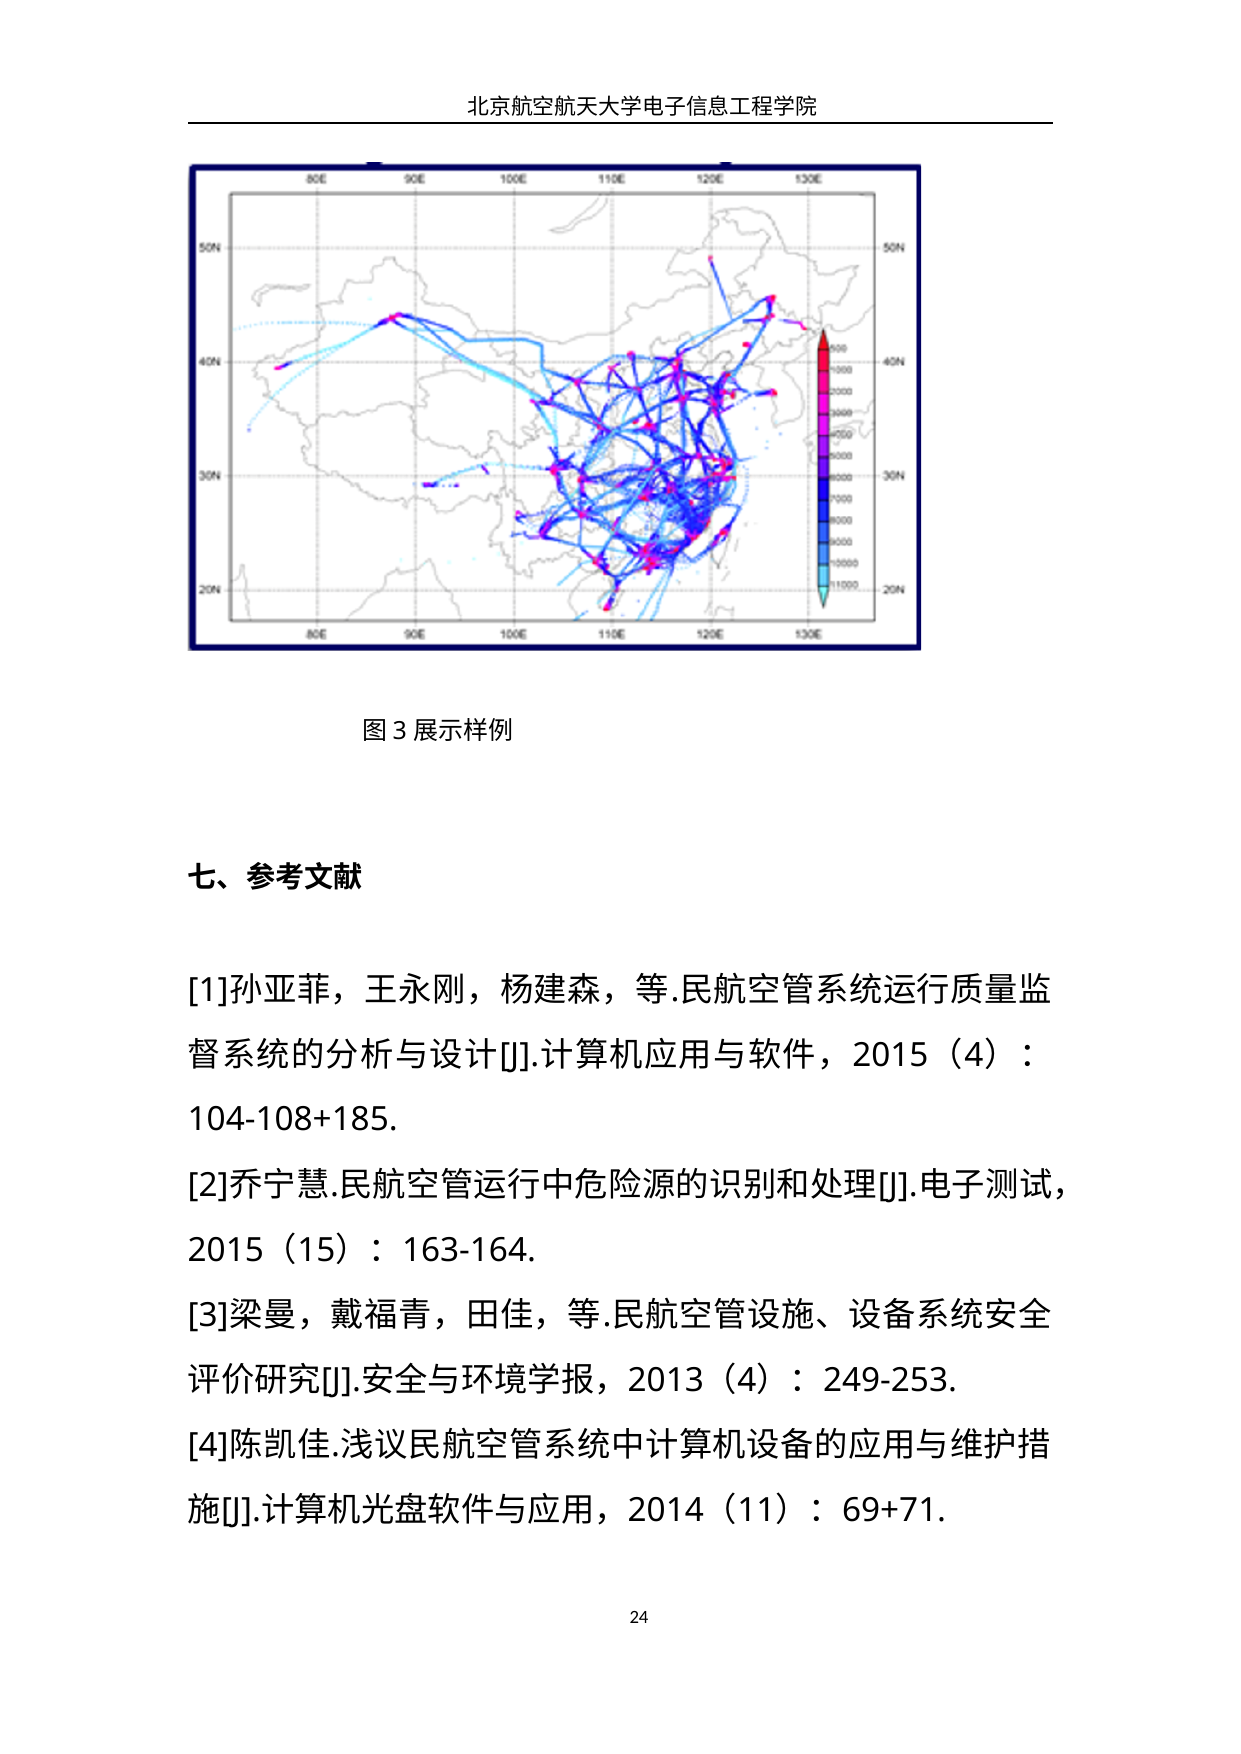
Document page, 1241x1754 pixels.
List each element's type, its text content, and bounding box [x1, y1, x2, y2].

picture [187, 162, 922, 651]
list 图3 展示样例 [187, 696, 1053, 761]
subtitle 参考文献 [187, 843, 1053, 908]
text [1]孙亚菲，王永刚，杨建森，等.民航空管系统运行质量监督系统的分析与设计[J].计算机应用与软件，2015（4）：104-108+185. [2]乔宁慧.民航空管运行中危险源的识别和处理[J].电子测试，2015（15）：163-164. [3]梁曼，戴福青，田佳，等.民航空管设施、设备系统安全评价研究[J].安全与环境学报，2013（4）：249-253. [4]陈凯佳.浅议民航空管系统中计算机设备的应用与维护措施[J].计算机光盘软件与应用，2014（11）：69+71. [187, 955, 1053, 1540]
